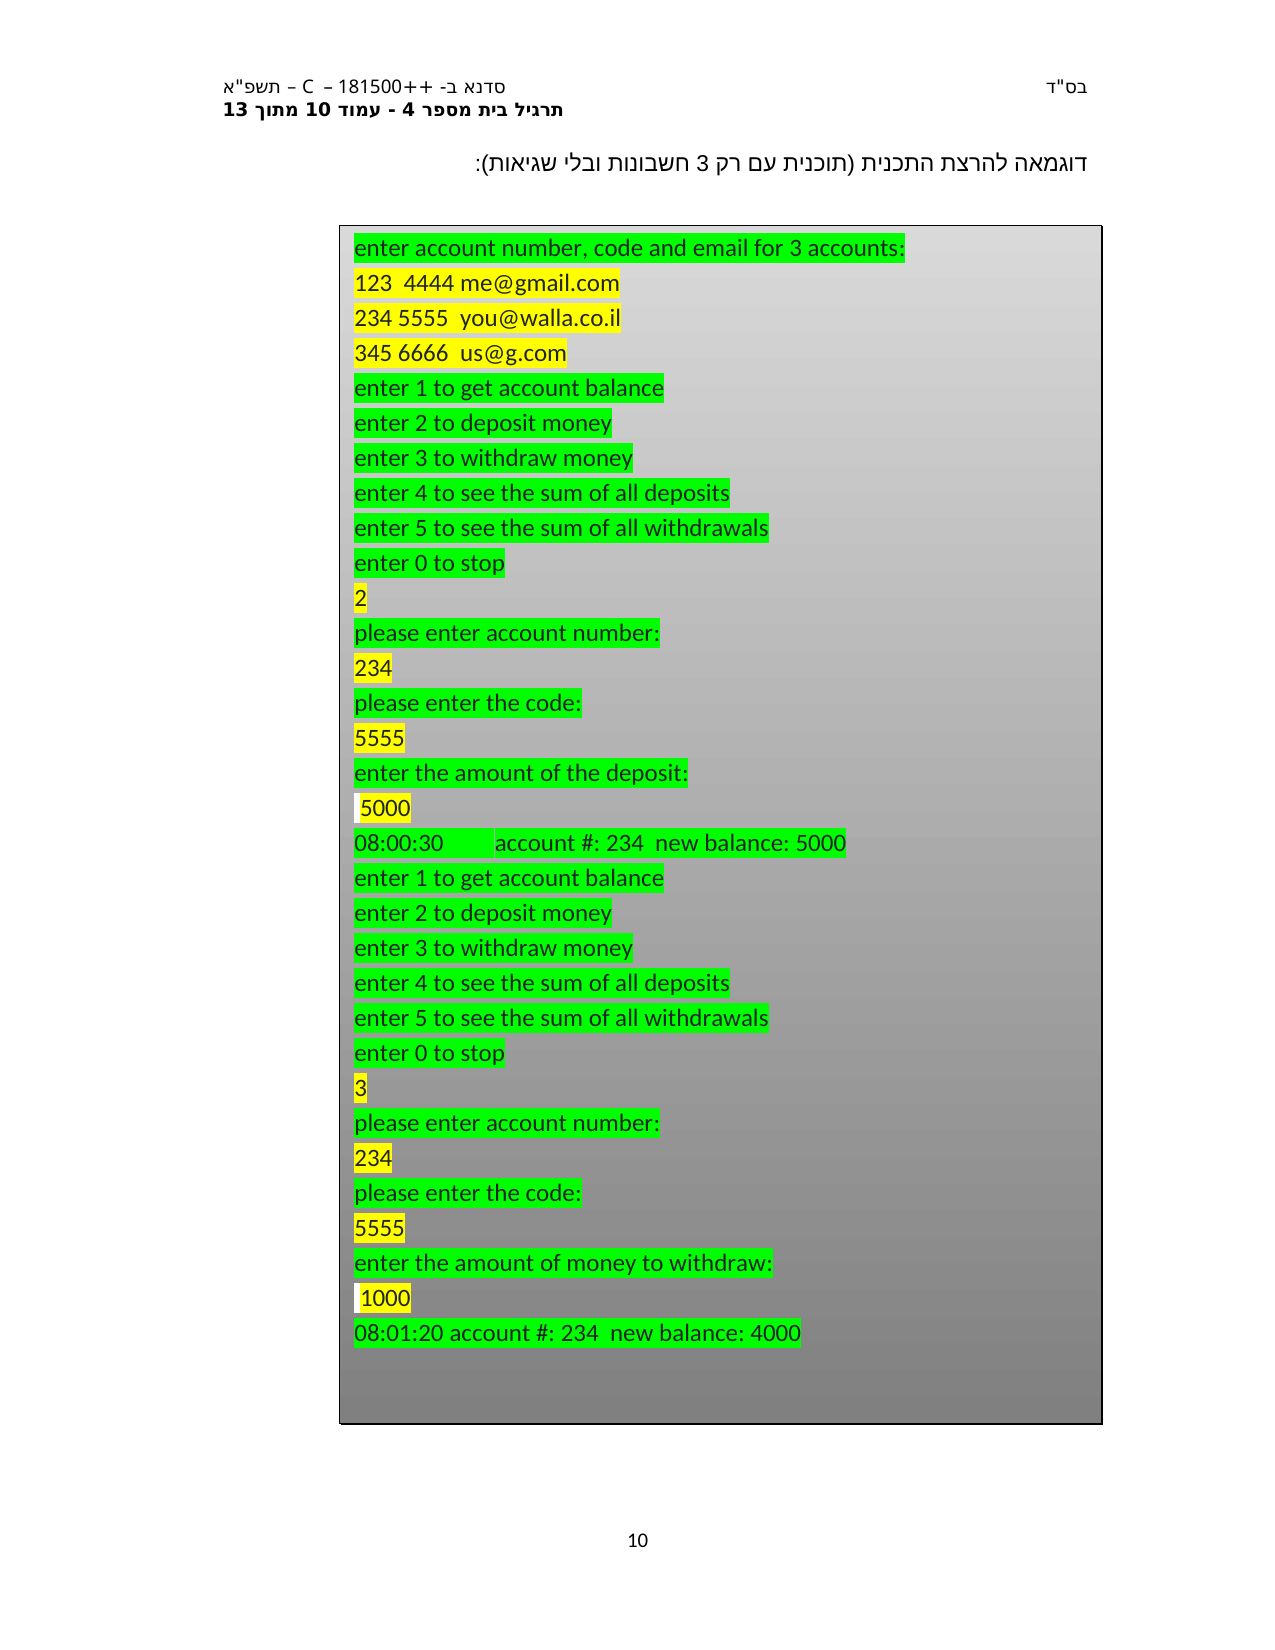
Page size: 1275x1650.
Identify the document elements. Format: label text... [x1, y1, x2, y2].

text דוגמאה להרצת התכנית (תוכנית עם רק 3 חשבונות ובלי שגיאות): [187, 150, 1087, 176]
